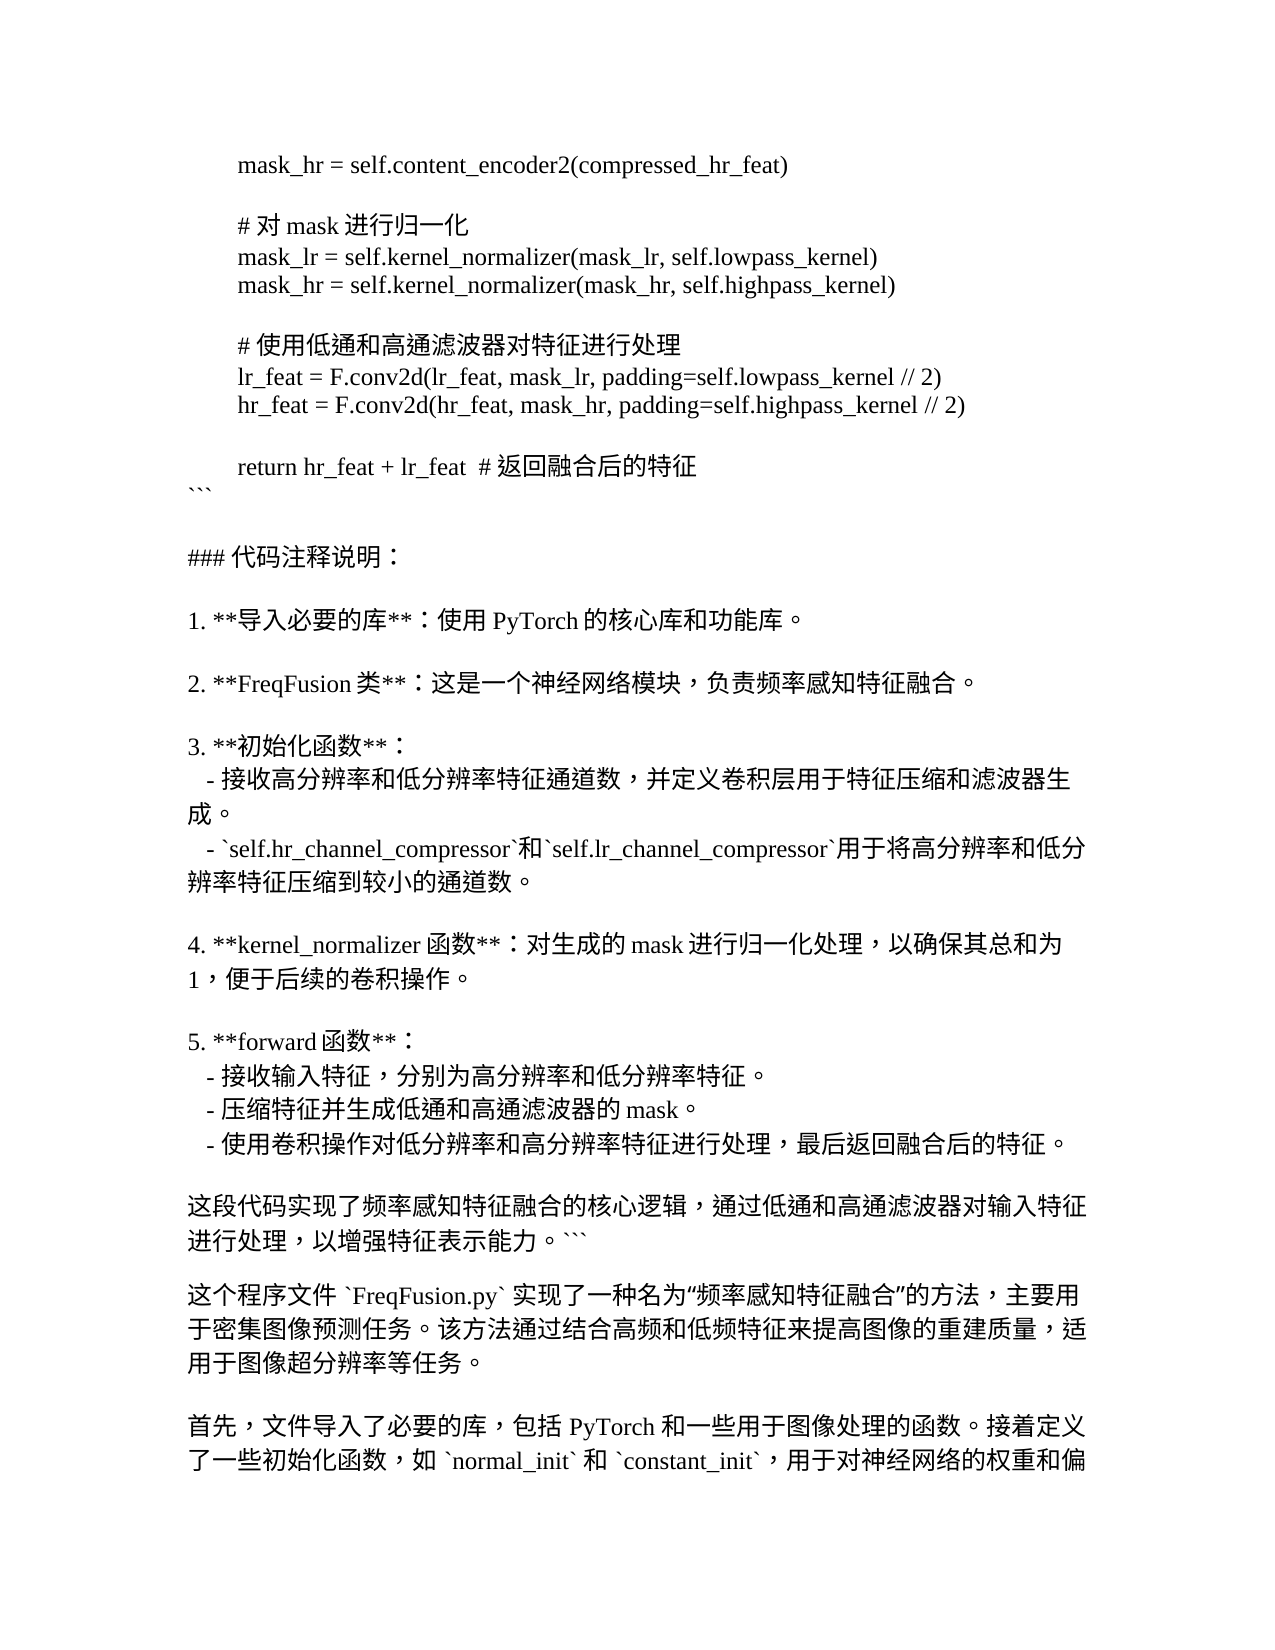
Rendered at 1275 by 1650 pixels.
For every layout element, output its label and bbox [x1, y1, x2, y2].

text [187, 1278, 1087, 1477]
text [187, 150, 1087, 1257]
